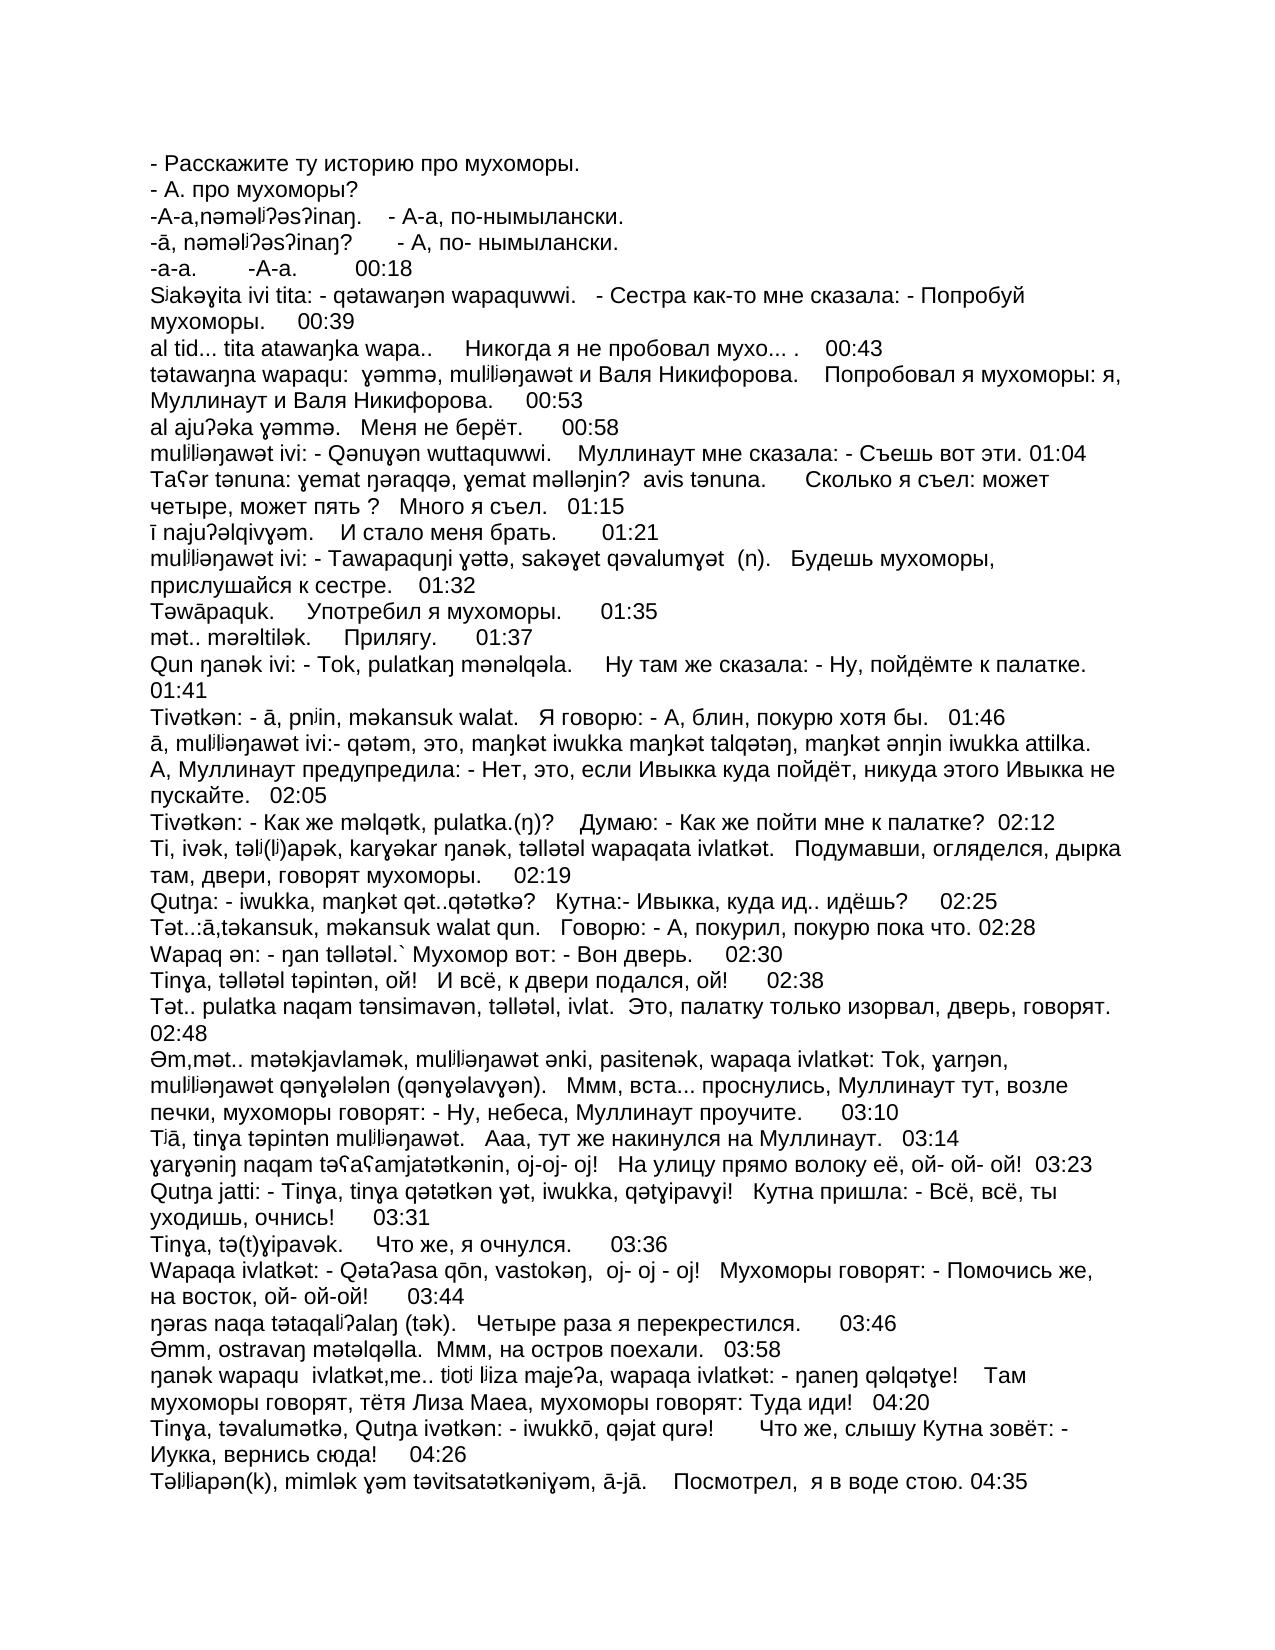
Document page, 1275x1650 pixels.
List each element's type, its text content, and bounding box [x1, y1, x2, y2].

text Əm,mət.. mətəkjavlamək, mulʲlʲəŋawət ənki, pasitenək, wapaqa ivlatkət: Tok, ɣarŋən, mulʲlʲəŋawət qənɣələlən (qənɣəlavɣən). Ммм, вста... проснулись, Муллинаут тут, возле печки, мухоморы говорят: - Ну, небеса, Муллинаут проучите. 03:10 [150, 1046, 1125, 1125]
text ŋanək wapaqu ivlatkət,me.. tʲotʲ lʲiza majeʔa, wapaqa ivlatkət: - ŋaneŋ qəlqətɣe! Там мухоморы говорят, тётя Лиза Маеа, мухоморы говорят: Туда иди! 04:20 [150, 1362, 1125, 1415]
text - А. про мухоморы? [150, 176, 1125, 203]
text Tinɣa, təvalumətkə, Qutŋa ivətkən: - iwukkо̄, qəjat qurə! Что же, слышу Кутна зовёт: - Иукка, вернись сюда! 04:26 [150, 1415, 1125, 1468]
text -ā, nəməlʲʔəsʔinaŋ? - А, по- нымылански. [150, 229, 1125, 255]
text -a-a. -А-а. 00:18 [150, 255, 1125, 282]
text Təlʲlʲapən(k), mimlək ɣəm təvitsatətkəniɣəm, ā-jā. Посмотрел, я в воде стою. 04:35 [150, 1468, 1125, 1494]
text Qutŋa: - iwukka, maŋkət qət..qətətkə? Кутна:- Ивыкка, куда ид.. идёшь? 02:25 [150, 888, 1125, 914]
text Tivətkən: - Как же məlqətk, pulatka.(ŋ)? Думаю: - Как же пойти мне к палатке? 02:12 [150, 809, 1125, 835]
text ɣarɣəniŋ naqam təʕaʕamjatətkənin, oj-oj- oj! На улицу прямо волоку её, ой- ой- ой! 03:23 [150, 1151, 1125, 1178]
text Əmm, ostravaŋ mətəlqəlla. Ммм, на остров поехали. 03:58 [150, 1336, 1125, 1362]
text ā, mulʲlʲəŋawət ivi:- qətəm, это, maŋkət iwukka maŋkət talqətəŋ, maŋkət ənŋin iwukka attilka. А, Муллинаут предупредила: - Нет, это, если Ивыкка куда пойдёт, никуда этого Ивыкка не пускайте. 02:05 [150, 730, 1125, 809]
text mulʲlʲəŋawət ivi: - Qənuɣən wuttaquwwi. Муллинаут мне сказала: - Съешь вот эти. 01:04 [150, 440, 1125, 466]
text mət.. mərəltilək. Прилягу. 01:37 [150, 624, 1125, 651]
text ŋəras naqa tətaqalʲʔalaŋ (tək). Четыре раза я перекрестился. 03:46 [150, 1309, 1125, 1336]
text Taʕər tənuna: ɣemat ŋəraqqə, ɣemat məlləŋin? avis tənuna. Сколько я съел: может четыре, может пять ? Много я съел. 01:15 [150, 466, 1125, 519]
text Tinɣa, təllətəl təpintən, ой! И всё, к двери подался, ой! 02:38 [150, 967, 1125, 993]
text Sʲakəɣita ivi tita: - qətawaŋən wapaquwwi. - Сестра как-то мне сказала: - Попробуй мухоморы. 00:39 [150, 282, 1125, 334]
text ī najuʔəlqivɣəm. И стало меня брать. 01:21 [150, 519, 1125, 545]
text Qun ŋanək ivi: - Tok, pulatkaŋ mənəlqəla. Ну там же сказала: - Ну, пойдёмте к палатке. 01:41 [150, 651, 1125, 703]
text -А-а,nəməlʲʔəsʔinaŋ. - А-а, по-нымылански. [150, 203, 1125, 229]
text al tid... tita atawaŋka wapa.. Никогда я не пробовал мухо... . 00:43 [150, 334, 1125, 361]
text Wapaq ən: - ŋan təllətəl.` Мухомор вот: - Вон дверь. 02:30 [150, 941, 1125, 967]
text Tʲā, tinɣa təpintən mulʲlʲəŋawət. Ааа, тут же накинулся на Муллинаут. 03:14 [150, 1125, 1125, 1151]
text Ti, ivək, təlʲ(lʲ)apək, karɣəkar ŋanək, təllətəl wapaqata ivlatkət. Подумавши, огляделся, дырка там, двери, говорят мухоморы. 02:19 [150, 835, 1125, 888]
text Tinɣa, tə(t)ɣipavək. Что же, я очнулся. 03:36 [150, 1231, 1125, 1257]
text tətawaŋna wapaqu: ɣəmmə, mulʲlʲəŋawət и Валя Никифорова. Попробовал я мухоморы: я, Муллинаут и Валя Никифорова. 00:53 [150, 361, 1125, 413]
text - Расскажите ту историю про мухоморы. [150, 150, 1125, 176]
text Tət.. pulatka naqam tənsimavən, təllətəl, ivlat. Это, палатку только изорвал, дверь, говорят. 02:48 [150, 993, 1125, 1046]
text Qutŋa jatti: - Tinɣa, tinɣa qətətkən ɣət, iwukka, qətɣipavɣi! Кутна пришла: - Всё, всё, ты уходишь, очнись! 03:31 [150, 1178, 1125, 1231]
text Tət..:ā,təkansuk, məkansuk walat qun. Говорю: - А, покурил, покурю пока что. 02:28 [150, 914, 1125, 941]
text Wapaqa ivlatkət: - Qətaʔasa qо̄n, vastokəŋ, oj- oj - oj! Мухоморы говорят: - Помочись же, на восток, ой- ой-ой! 03:44 [150, 1257, 1125, 1309]
text Təwāpaquk. Употребил я мухоморы. 01:35 [150, 598, 1125, 624]
text Tivətkən: - ā, pnʲin, məkansuk walat. Я говорю: - А, блин, покурю хотя бы. 01:46 [150, 703, 1125, 730]
text mulʲlʲəŋawət ivi: - Tawapaquŋi ɣəttə, sakəɣet qəvalumɣət (n). Будешь мухоморы, прислушайся к сестре. 01:32 [150, 545, 1125, 598]
text al ajuʔəka ɣəmmə. Меня не берёт. 00:58 [150, 413, 1125, 440]
